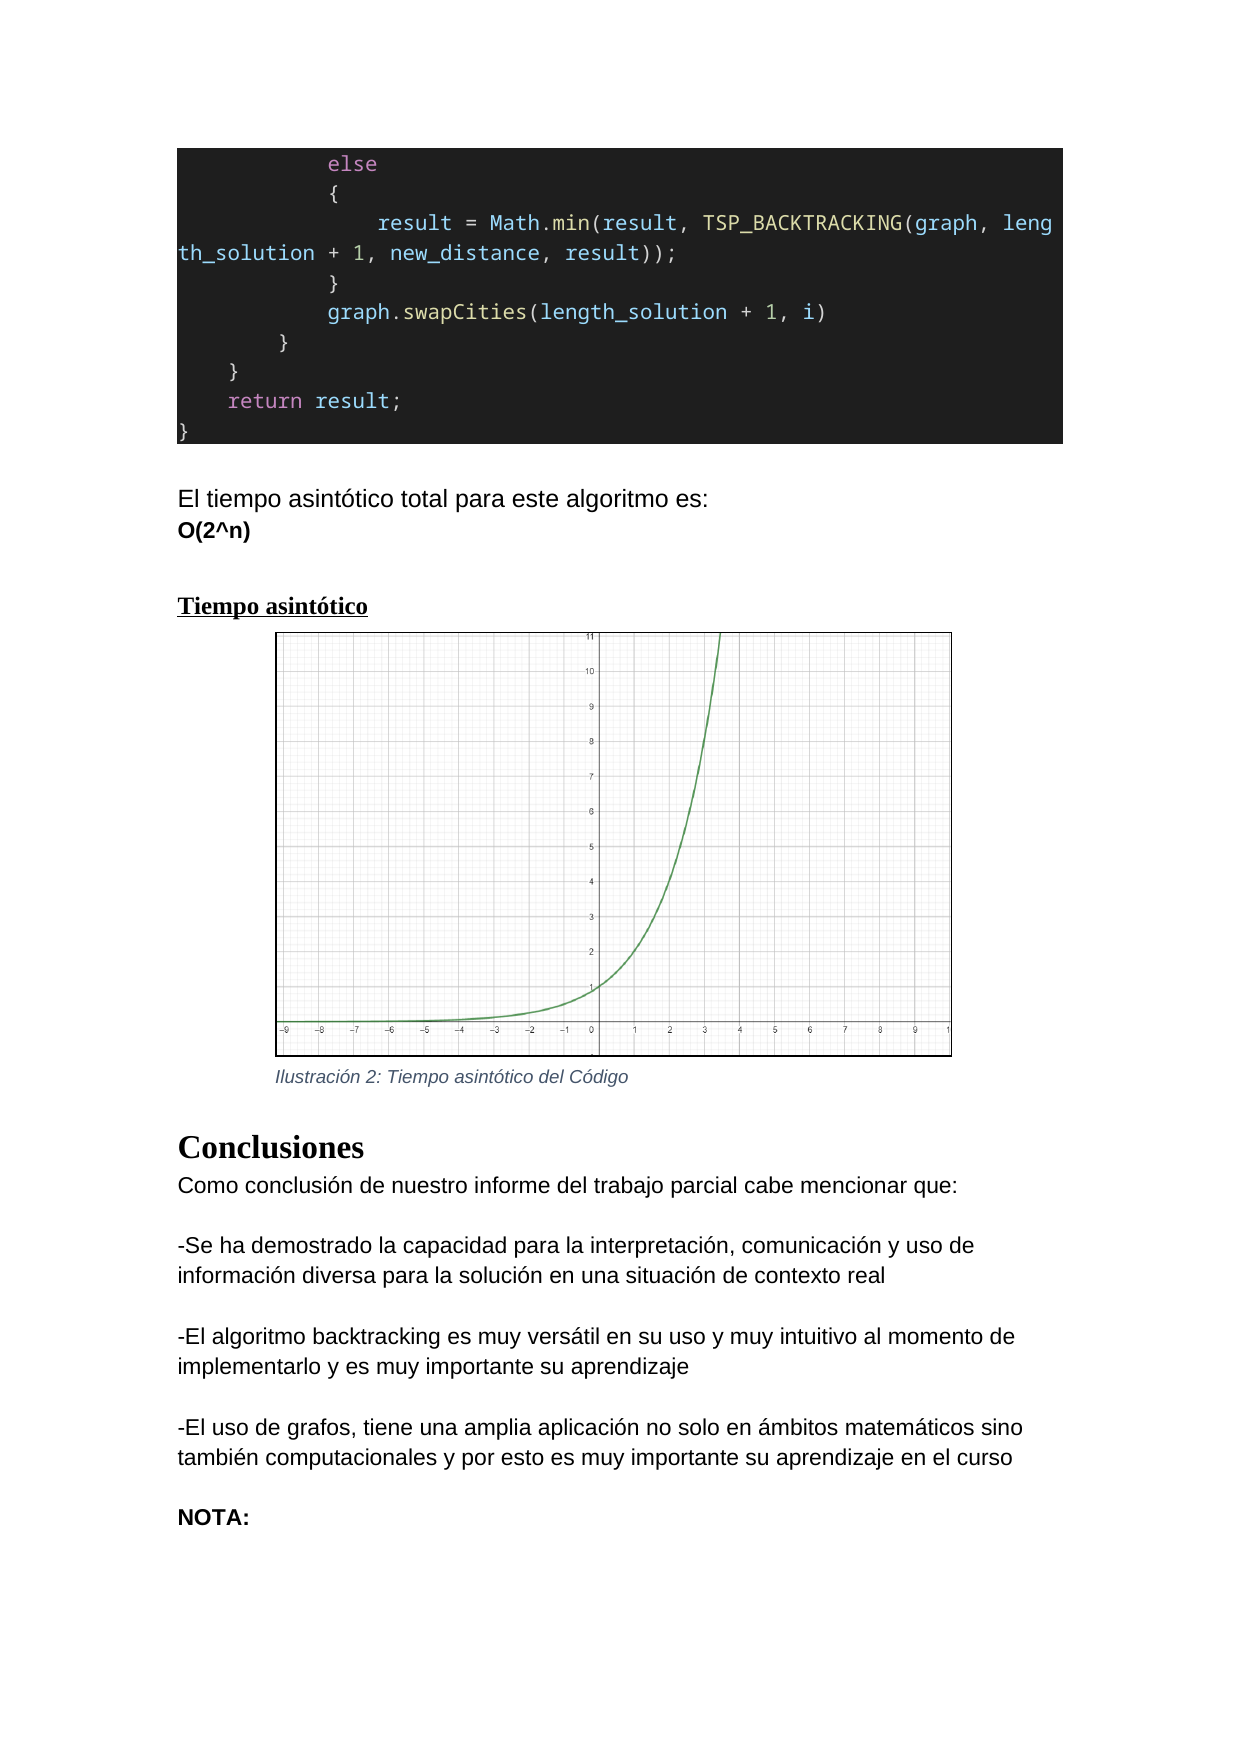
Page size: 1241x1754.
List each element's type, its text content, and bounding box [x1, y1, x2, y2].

picture [277, 633, 951, 1055]
text O(2^n) [177, 517, 1063, 543]
text else [177, 148, 1063, 177]
text } [177, 326, 1063, 355]
text } [177, 266, 1063, 296]
text { [177, 177, 1063, 207]
text } [177, 355, 1063, 385]
text El tiempo asintótico total para este algoritmo es: [177, 484, 1063, 513]
text Como conclusión de nuestro informe del trabajo parcial cabe mencionar que: [177, 1172, 1063, 1198]
text -Se ha demostrado la capacidad para la interpretación, comunicación y uso de información diversa para la solución en una situación de contexto real [177, 1232, 1063, 1289]
text graph.swapCities(length_solution + 1, i) [177, 296, 1063, 326]
text result = Math.min(result, TSP_BACKTRACKING(graph, length_solution + 1, new_distance, result)); [177, 207, 1063, 266]
text NOTA: [177, 1504, 1063, 1531]
text return result; [177, 385, 1063, 415]
text -El uso de grafos, tiene una amplia aplicación no solo en ámbitos matemáticos sino también computacionales y por esto es muy importante su aprendizaje en el curso [177, 1413, 1063, 1470]
text -El algoritmo backtracking es muy versátil en su uso y muy intuitivo al momento de implementarlo y es muy importante su aprendizaje [177, 1323, 1063, 1379]
subtitle Tiempo asintótico [177, 591, 1063, 619]
text } [177, 415, 1063, 444]
